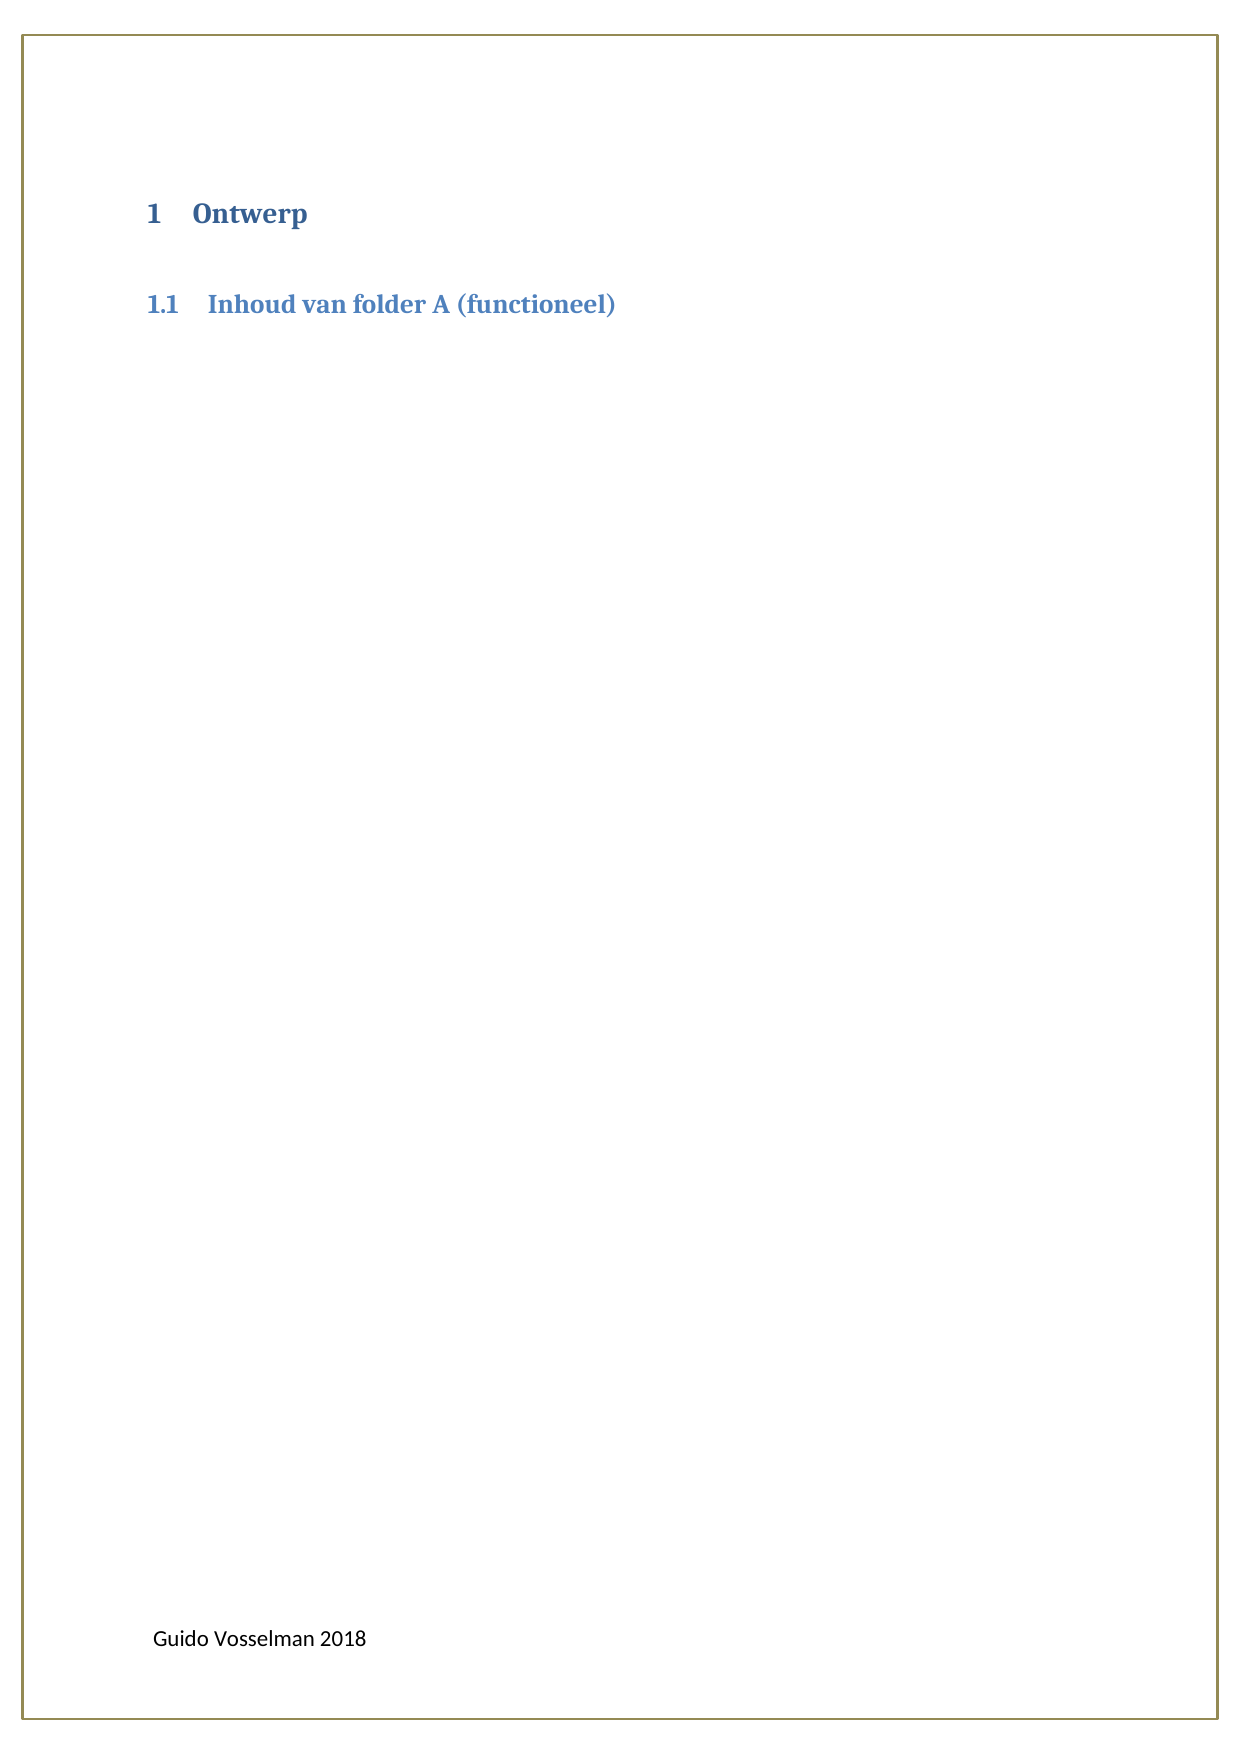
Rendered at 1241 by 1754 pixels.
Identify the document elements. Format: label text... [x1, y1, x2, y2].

subtitle Inhoud van folder A (functioneel) [148, 289, 1093, 320]
subtitle Ontwerp [148, 198, 1093, 231]
